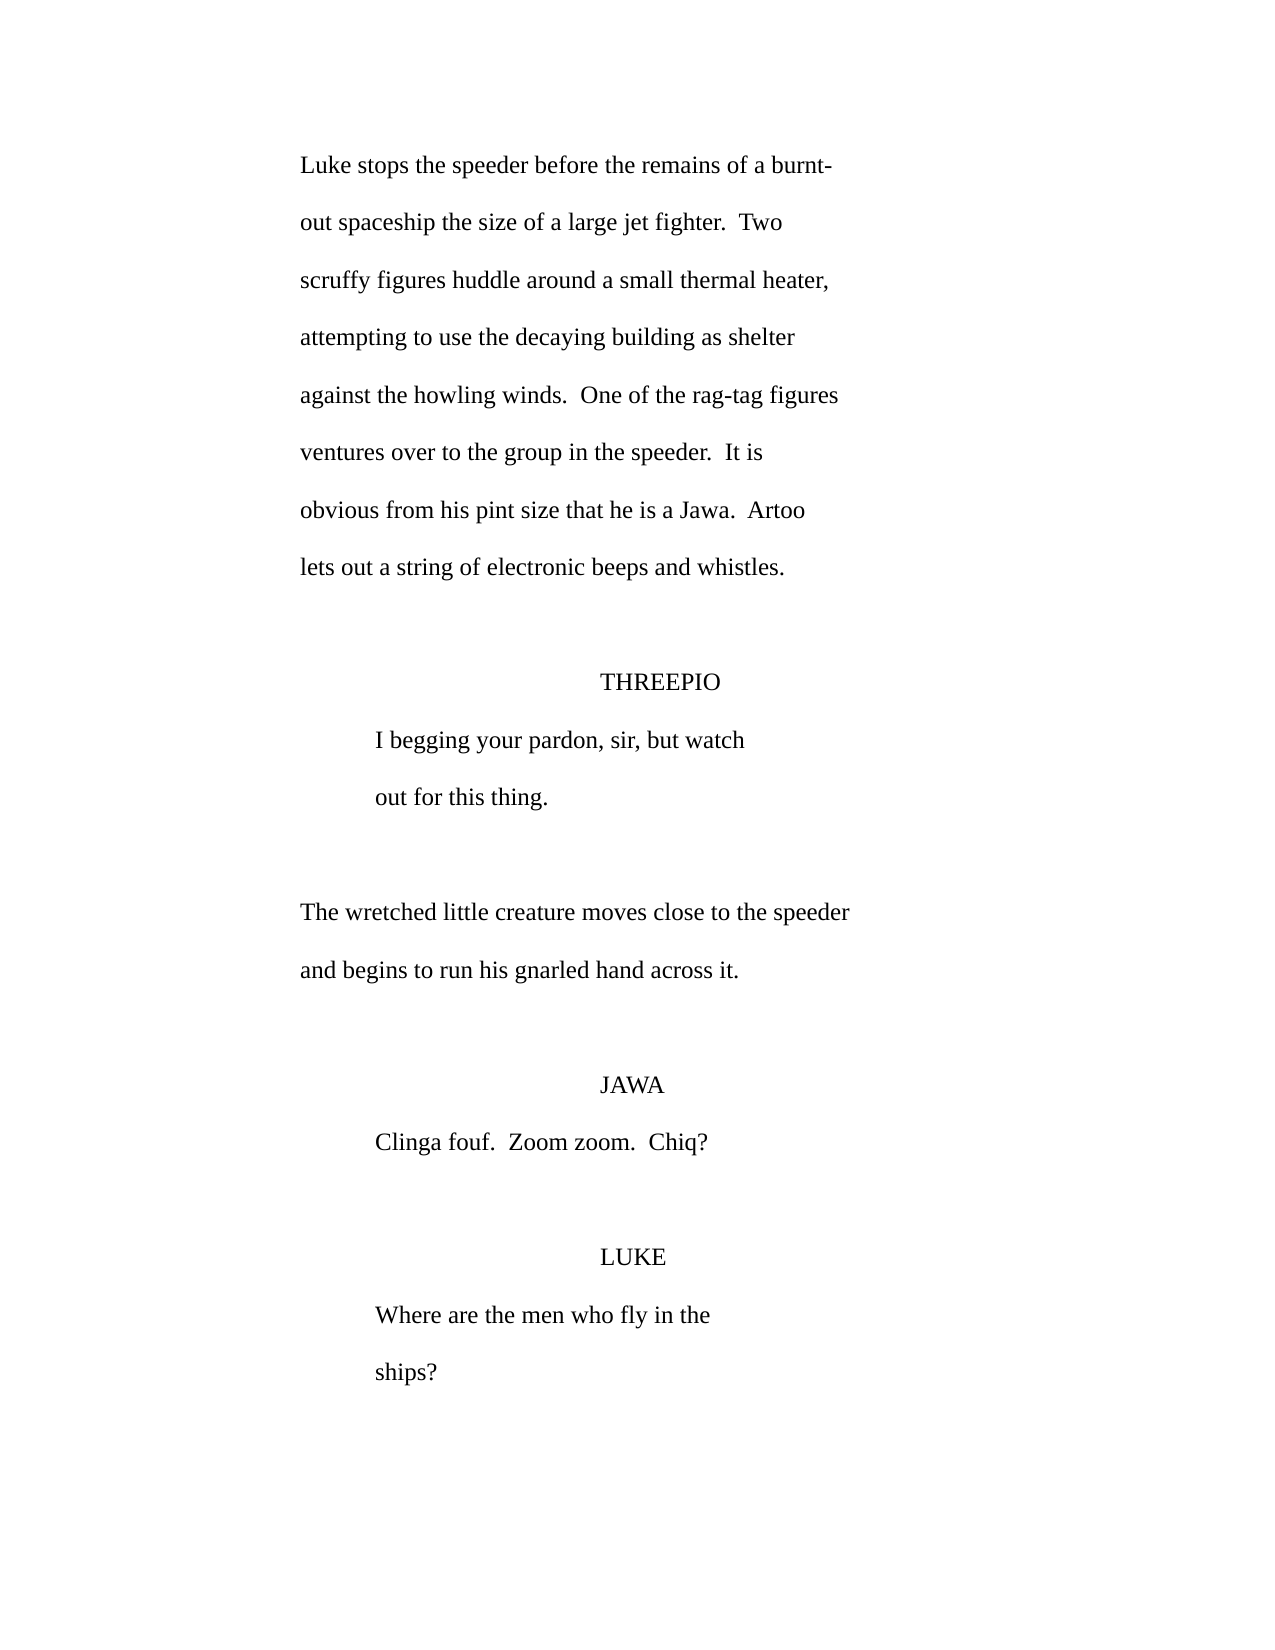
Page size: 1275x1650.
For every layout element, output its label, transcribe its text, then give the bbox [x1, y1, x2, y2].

text scruffy figures huddle around a small thermal heater, [150, 265, 1125, 294]
text lets out a string of electronic beeps and whistles. [150, 552, 1125, 581]
text attempting to use the decaying building as shelter [150, 322, 1125, 351]
text ships? [150, 1357, 1125, 1386]
text JAWA [150, 1070, 1125, 1099]
text Clinga fouf. Zoom zoom. Chiq? [150, 1127, 1125, 1156]
text obvious from his pint size that he is a Jawa. Artoo [150, 495, 1125, 524]
text Luke stops the speeder before the remains of a burnt- [150, 150, 1125, 179]
text I begging your pardon, sir, but watch [150, 725, 1125, 754]
text and begins to run his gnarled hand across it. [150, 955, 1125, 984]
text THREEPIO [150, 667, 1125, 696]
text LUKE [150, 1242, 1125, 1271]
text against the howling winds. One of the rag-tag figures [150, 380, 1125, 409]
text out spaceship the size of a large jet fighter. Two [150, 207, 1125, 236]
text out for this thing. [150, 782, 1125, 811]
text ventures over to the group in the speeder. It is [150, 437, 1125, 466]
text Where are the men who fly in the [150, 1300, 1125, 1329]
text The wretched little creature moves close to the speeder [150, 897, 1125, 926]
